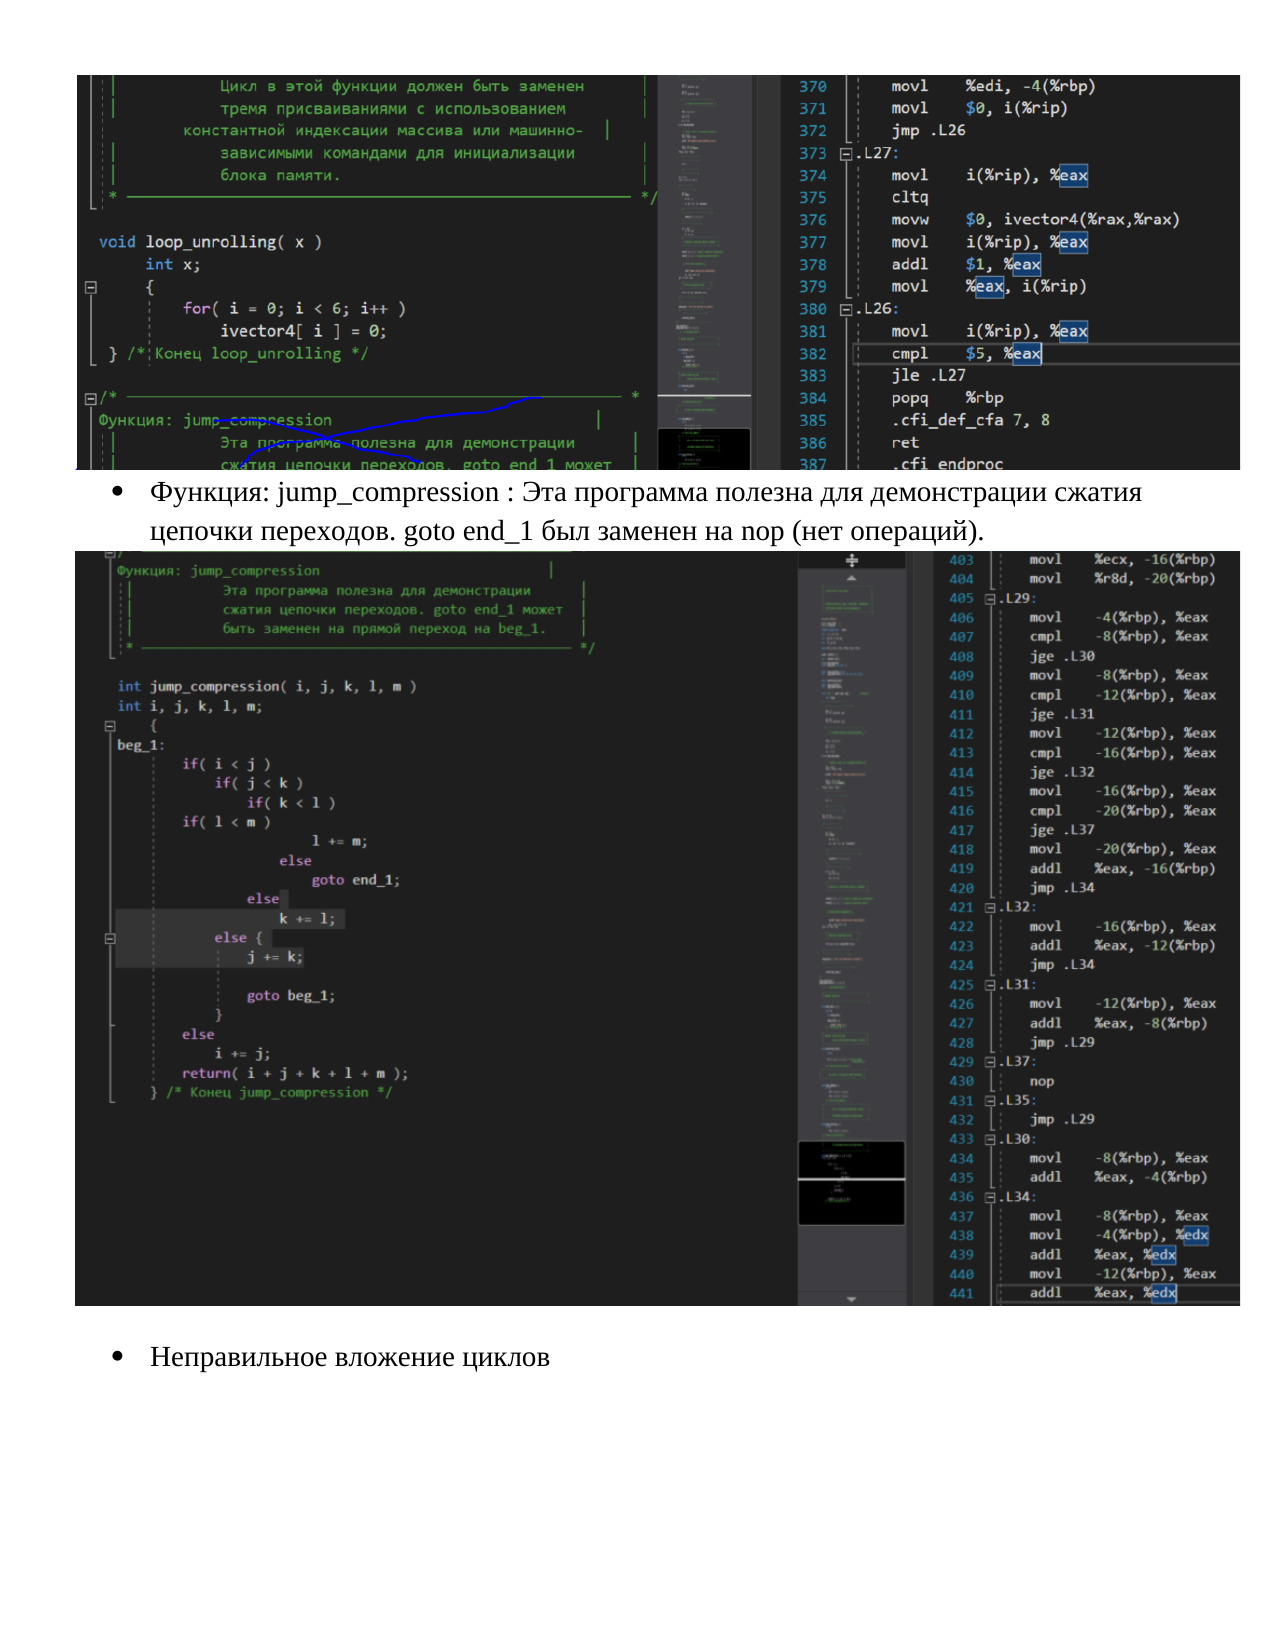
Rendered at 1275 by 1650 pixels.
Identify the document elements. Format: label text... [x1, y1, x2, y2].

picture [75, 551, 1241, 1306]
list Неправильное вложение циклов [112, 1339, 1240, 1372]
list Функция: jump_compression : Эта программа полезна для демонстрации сжатия цепочки переходов. goto end_1 был заменен на nop (нет операций). [112, 474, 1240, 547]
picture [75, 75, 1241, 470]
